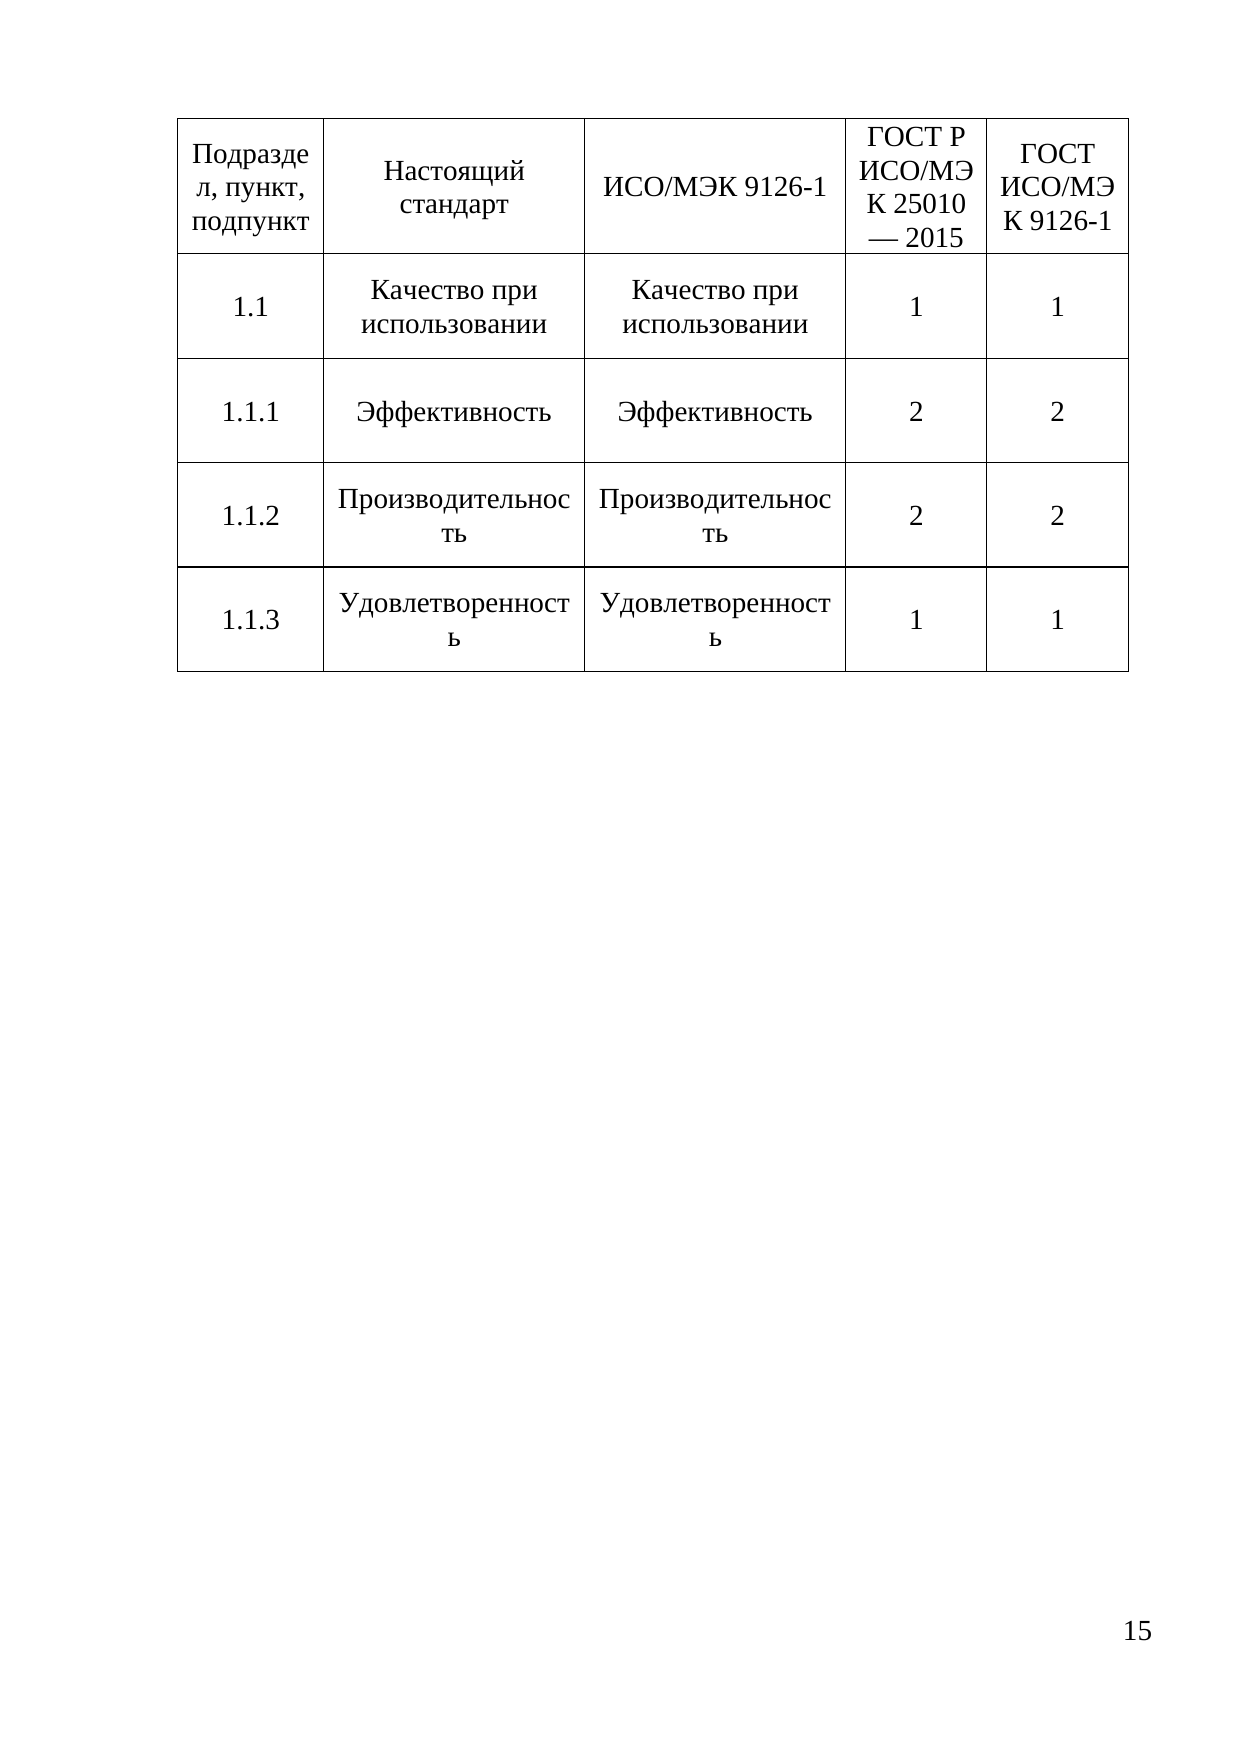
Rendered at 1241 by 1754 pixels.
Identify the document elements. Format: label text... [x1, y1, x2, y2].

table_cell Производительность [324, 463, 584, 566]
table_cell Качество при использовании [324, 254, 584, 358]
table_header Настоящий стандарт [324, 119, 584, 253]
table_cell 1.1.3 [178, 568, 323, 671]
table_cell Удовлетворенность [585, 568, 845, 671]
table_header Подраздел, пункт, подпункт [178, 119, 323, 253]
table_cell 1 [987, 254, 1128, 358]
table_cell 1 [987, 568, 1128, 671]
table_cell 1 [846, 254, 986, 358]
table_cell Качество при использовании [585, 254, 845, 358]
table_header ГОСТ ИСО/МЭК 9126-1 [987, 119, 1128, 253]
table_cell Эффективность [324, 359, 584, 462]
table_cell 2 [987, 359, 1128, 462]
table_cell Производительность [585, 463, 845, 566]
table_cell Удовлетворенность [324, 568, 584, 671]
table_cell 1.1.1 [178, 359, 323, 462]
table_cell Эффективность [585, 359, 845, 462]
table_cell 2 [846, 463, 986, 566]
table_cell 1.1.2 [178, 463, 323, 566]
table_cell 1.1 [178, 254, 323, 358]
table_cell 2 [846, 359, 986, 462]
table_header ГОСТ Р ИСО/МЭК 25010— 2015 [846, 119, 986, 253]
table_header ИСО/МЭК 9126-1 [585, 119, 845, 253]
table_cell 1 [846, 568, 986, 671]
table_cell 2 [987, 463, 1128, 566]
